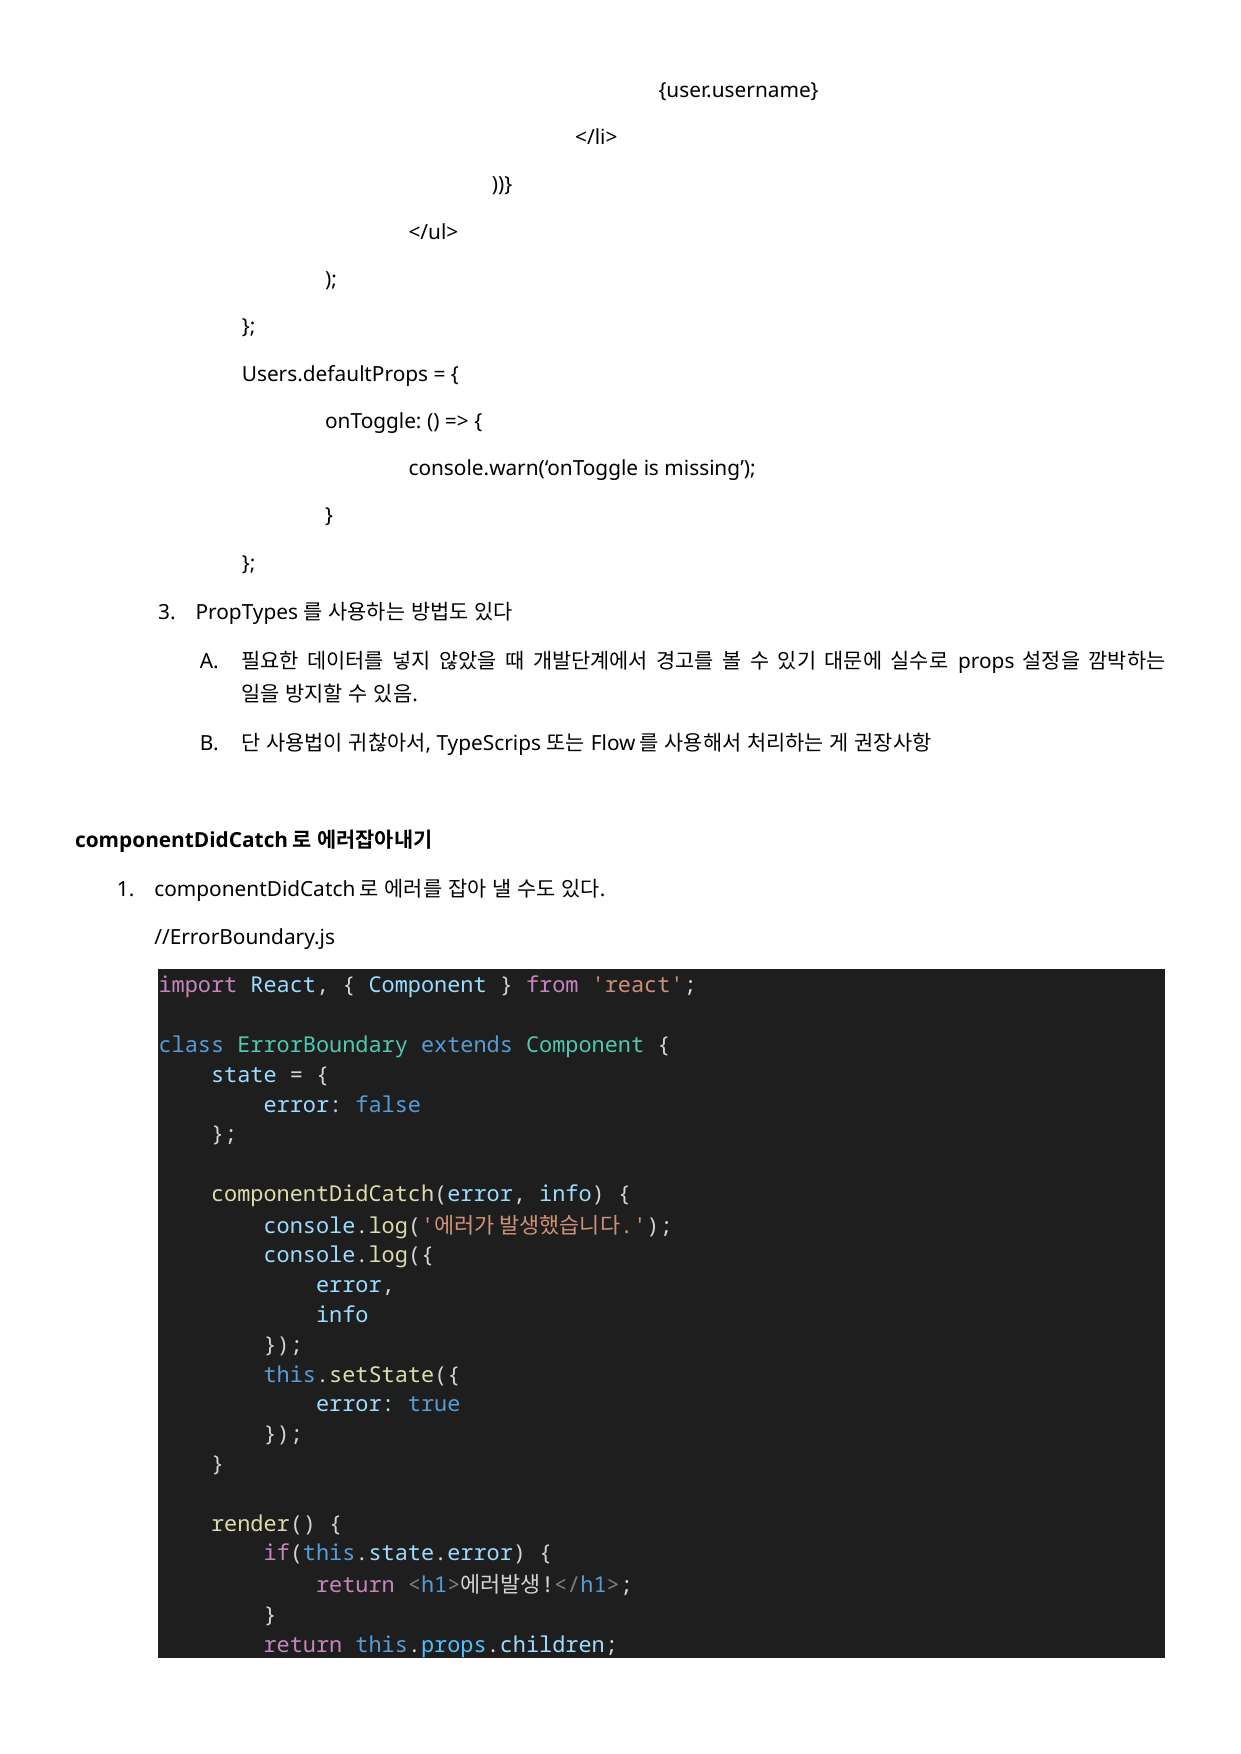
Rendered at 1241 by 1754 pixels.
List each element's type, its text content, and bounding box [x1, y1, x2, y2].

text }); [158, 1329, 1165, 1359]
text componentDidCatch로 에러잡아내기 [75, 823, 1165, 854]
list PropTypes 를 사용하는 방법도 있다 [158, 595, 1165, 626]
list 단 사용법이 귀찮아서, TypeScrips 또는 Flow를 사용해서 처리하는 게 권장사항 [199, 727, 1165, 757]
text </li> [242, 122, 1165, 151]
text Users.defaultProps = { [242, 359, 1165, 387]
text }; [158, 1118, 1165, 1148]
text import React, { Component } from 'react'; [158, 969, 1165, 999]
text }; [242, 311, 1165, 340]
text render() { [158, 1508, 1165, 1537]
text this.setState({ [158, 1359, 1165, 1388]
text }); [158, 1418, 1165, 1448]
list componentDidCatch로 에러를 잡아 낼 수도 있다. [117, 873, 1165, 903]
text error: false [158, 1088, 1165, 1118]
text class ErrorBoundary extends Component { [158, 1029, 1165, 1059]
text componentDidCatch(error, info) { [158, 1178, 1165, 1208]
list 필요한 데이터를 넣지 않았을 때 개발단계에서 경고를 볼 수 있기 대문에 실수로 props 설정을 깜박하는 일을 방지할 수 있음. [199, 644, 1165, 708]
text info [158, 1299, 1165, 1329]
text </ul> [242, 217, 1165, 245]
text console.log({ [158, 1239, 1165, 1269]
text if(this.state.error) { [158, 1537, 1165, 1567]
text error: true [158, 1388, 1165, 1418]
list //ErrorBoundary.js [154, 922, 1165, 951]
text }; [242, 548, 1165, 576]
text ))} [242, 169, 1165, 198]
text console.log('에러가 발생했습니다.'); [158, 1208, 1165, 1239]
text state = { [158, 1059, 1165, 1088]
text return <h1>에러발생!</h1>; [158, 1567, 1165, 1599]
text console.warn(‘onToggle is missing’); [242, 453, 1165, 482]
text } [158, 1599, 1165, 1629]
text {user.username} [242, 75, 1165, 103]
text ); [242, 264, 1165, 293]
text error, [158, 1269, 1165, 1299]
text } [242, 501, 1165, 529]
text } [158, 1448, 1165, 1478]
text onToggle: () => { [242, 406, 1165, 434]
text return this.props.children; [158, 1629, 1165, 1658]
